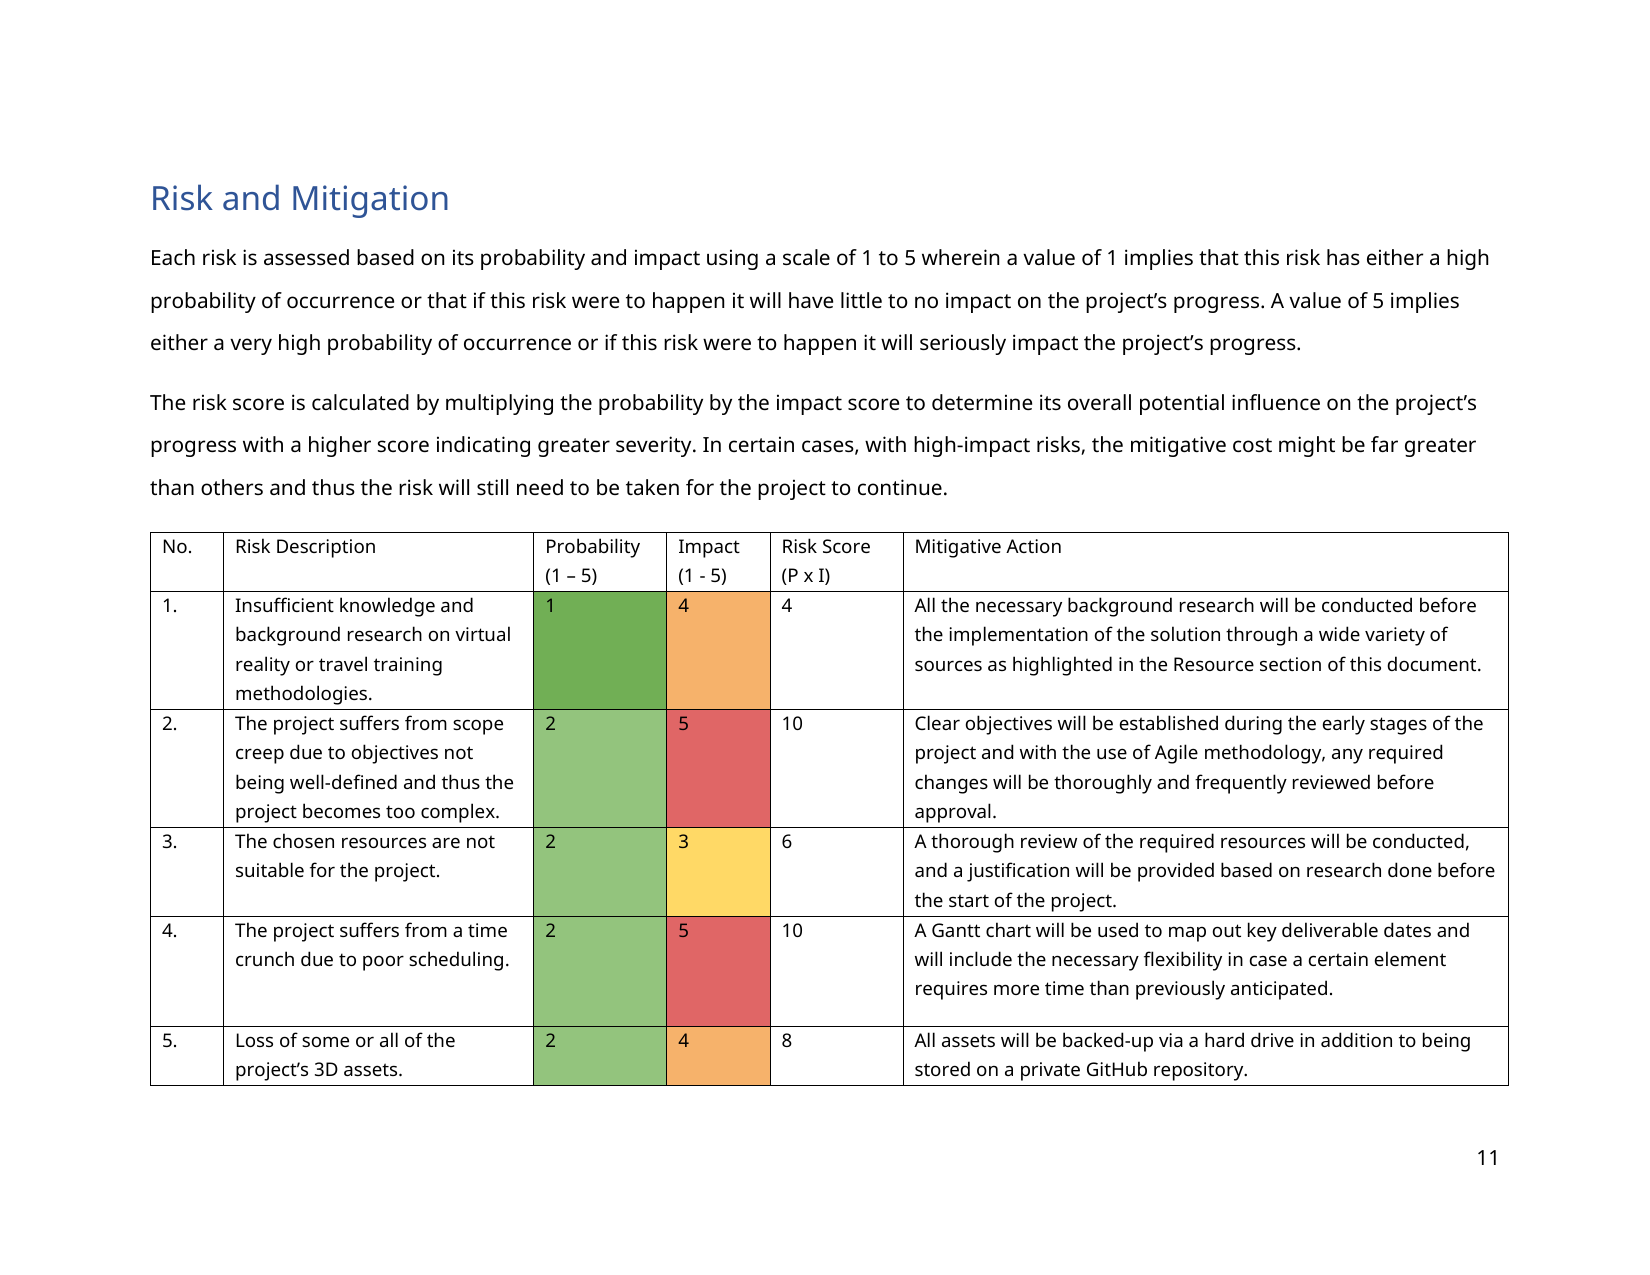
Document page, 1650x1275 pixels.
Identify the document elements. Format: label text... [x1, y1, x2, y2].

table_cell 1 [534, 592, 666, 709]
table_cell 4. [151, 917, 223, 1026]
subtitle Risk and Mitigation [150, 175, 1500, 220]
table_header Mitigative Action [904, 533, 1508, 591]
table_cell 10 [771, 917, 903, 1026]
table_header Probability (1 – 5) [534, 533, 666, 591]
table_cell A thorough review of the required resources will be conducted, and a justification will be provided based on research done before the start of the project. [904, 828, 1508, 916]
table_cell 5 [667, 917, 770, 1026]
table_cell 4 [667, 592, 770, 709]
table_cell The project suffers from scope creep due to objectives not being well-defined and thus the project becomes too complex. [224, 710, 533, 827]
table_cell 2. [151, 710, 223, 827]
table_cell 2 [534, 1027, 666, 1085]
text Each risk is assessed based on its probability and impact using a scale of 1 to 5 wherein a value of 1 implies that this risk has either a high probability of occurrence or that if this risk were to happen it will have little to no impact on the project’s progress. A value of 5 implies either a very high probability of occurrence or if this risk were to happen it will seriously impact the project’s progress. [150, 243, 1500, 357]
table_cell All the necessary background research will be conducted before the implementation of the solution through a wide variety of sources as highlighted in the Resource section of this document. [904, 592, 1508, 709]
table_header Impact (1 - 5) [667, 533, 770, 591]
table_cell 2 [534, 917, 666, 1026]
table_cell All assets will be backed-up via a hard drive in addition to being stored on a private GitHub repository. [904, 1027, 1508, 1085]
table_cell 10 [771, 710, 903, 827]
table_cell The project suffers from a time crunch due to poor scheduling. [224, 917, 533, 1026]
table_cell 2 [534, 710, 666, 827]
table_header Risk Score (P x I) [771, 533, 903, 591]
table_cell 6 [771, 828, 903, 916]
table_cell Loss of some or all of the project’s 3D assets. [224, 1027, 533, 1085]
table_cell Insufficient knowledge and background research on virtual reality or travel training methodologies. [224, 592, 533, 709]
table_cell 1. [151, 592, 223, 709]
table_cell Clear objectives will be established during the early stages of the project and with the use of Agile methodology, any required changes will be thoroughly and frequently reviewed before approval. [904, 710, 1508, 827]
table_cell 2 [534, 828, 666, 916]
table_cell 4 [771, 592, 903, 709]
table_cell 8 [771, 1027, 903, 1085]
table_cell 4 [667, 1027, 770, 1085]
table_header Risk Description [224, 533, 533, 591]
table_header No. [151, 533, 223, 591]
table_cell 5 [667, 710, 770, 827]
table_cell 5. [151, 1027, 223, 1085]
table_cell The chosen resources are not suitable for the project. [224, 828, 533, 916]
table_cell A Gantt chart will be used to map out key deliverable dates and will include the necessary flexibility in case a certain element requires more time than previously anticipated. [904, 917, 1508, 1026]
table_cell 3. [151, 828, 223, 916]
text The risk score is calculated by multiplying the probability by the impact score to determine its overall potential influence on the project’s progress with a higher score indicating greater severity. In certain cases, with high-impact risks, the mitigative cost might be far greater than others and thus the risk will still need to be taken for the project to continue. [150, 388, 1500, 501]
table_cell 3 [667, 828, 770, 916]
